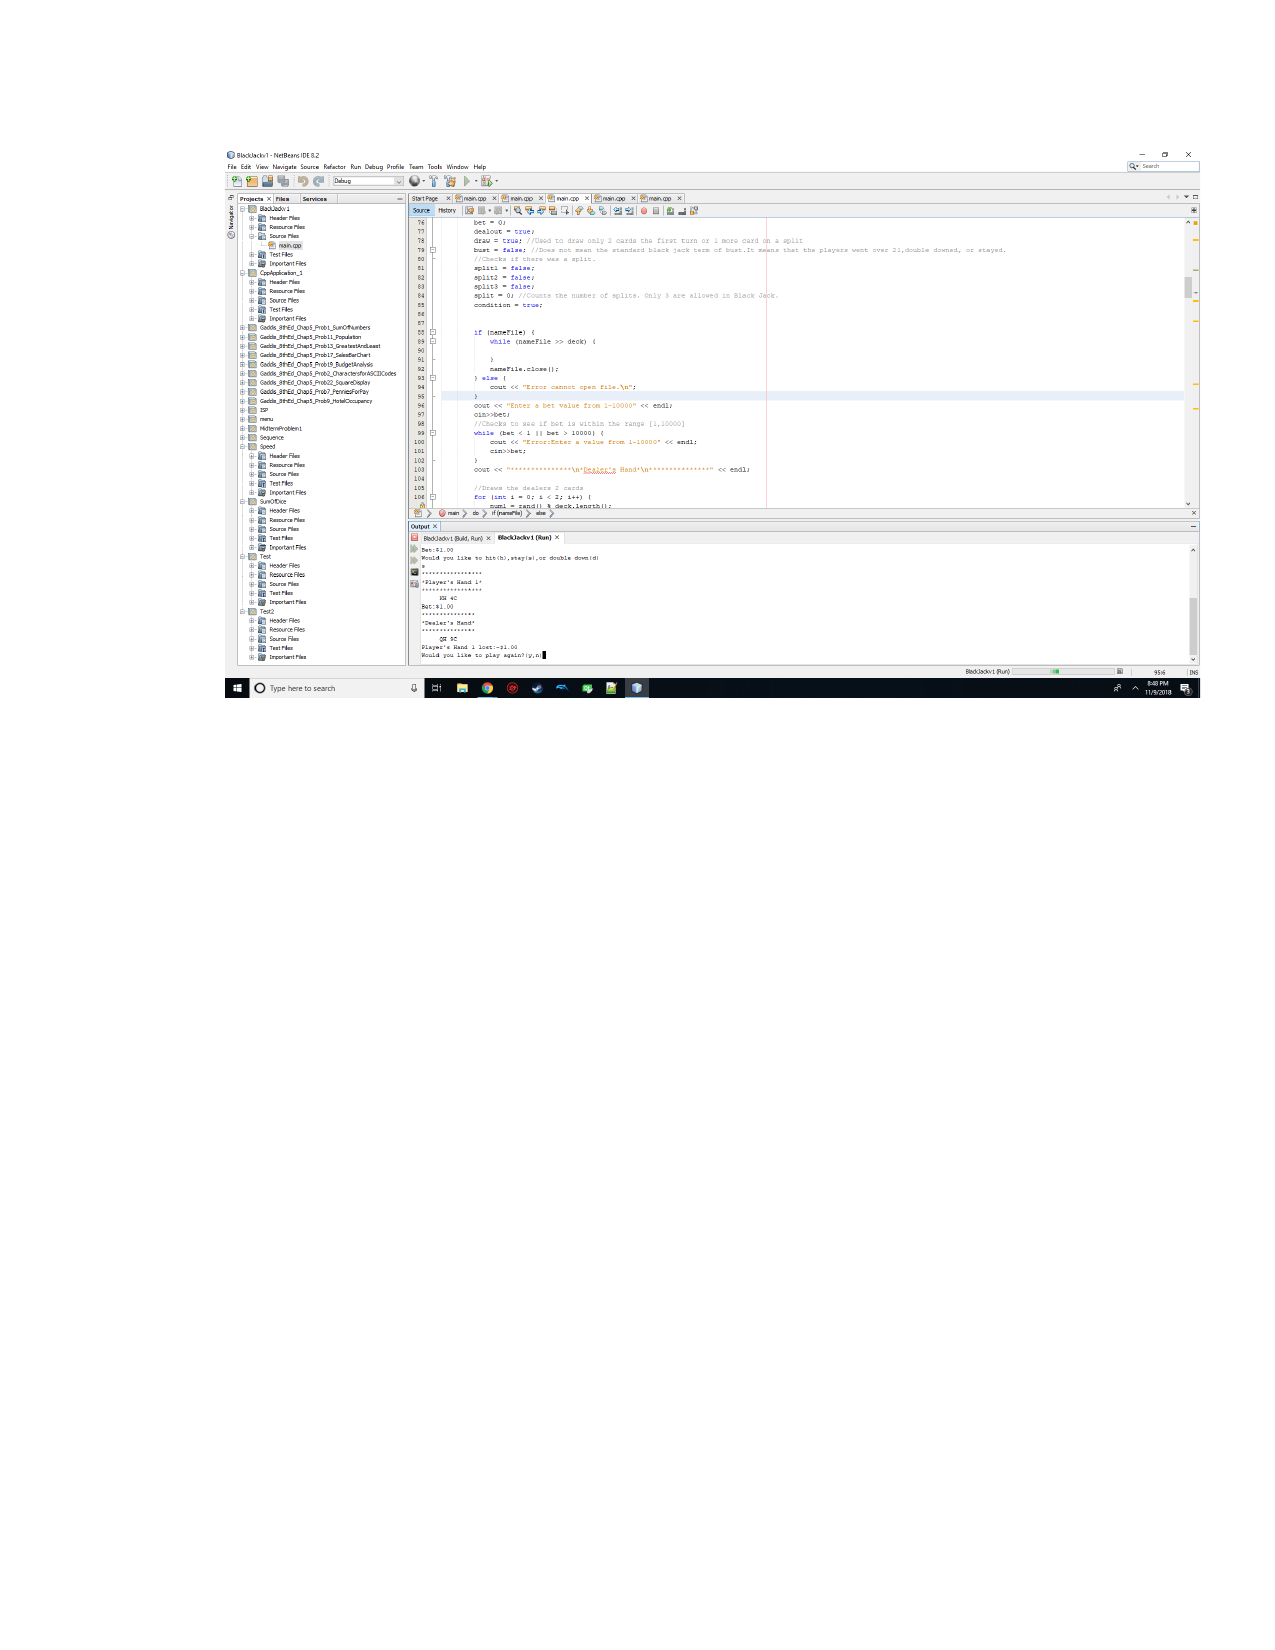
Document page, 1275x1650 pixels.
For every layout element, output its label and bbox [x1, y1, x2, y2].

picture [225, 150, 1200, 698]
